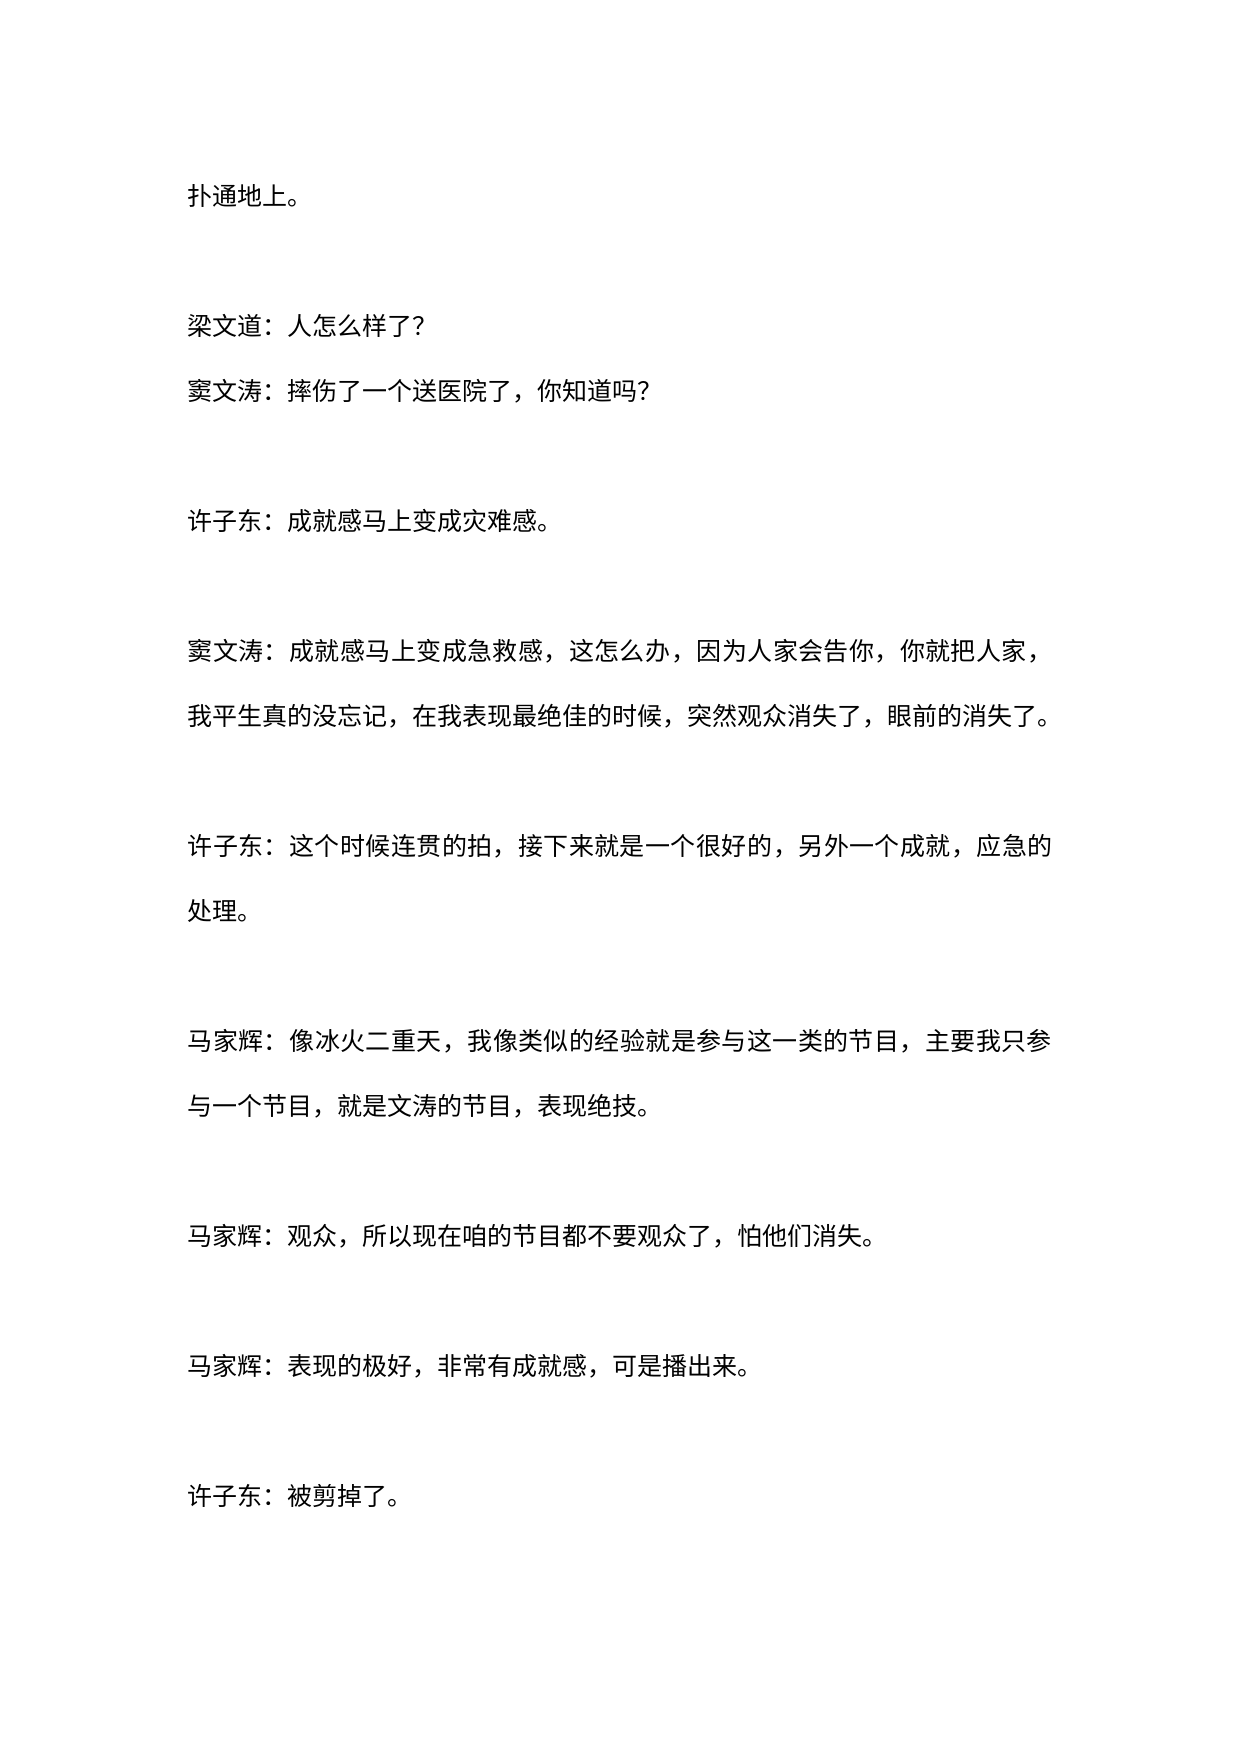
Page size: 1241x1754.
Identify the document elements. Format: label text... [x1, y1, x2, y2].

text 马家辉：观众，所以现在咱的节目都不要观众了，怕他们消失。 [187, 1202, 1053, 1267]
text 许子东：成就感马上变成灾难感。 [187, 487, 1053, 552]
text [187, 162, 1053, 227]
text 许子东：这个时候连贯的拍，接下来就是一个很好的，另外一个成就，应急的处理。 [187, 812, 1053, 942]
text 窦文涛：成就感马上变成急救感，这怎么办，因为人家会告你，你就把人家，我平生真的没忘记，在我表现最绝佳的时候，突然观众消失了，眼前的消失了。 [187, 617, 1053, 747]
text 梁文道：人怎么样了？ [187, 292, 1053, 357]
text 马家辉：表现的极好，非常有成就感，可是播出来。 [187, 1332, 1053, 1397]
text 许子东：被剪掉了。 [187, 1462, 1053, 1527]
text 窦文涛：摔伤了一个送医院了，你知道吗？ [187, 357, 1053, 422]
text 马家辉：像冰火二重天，我像类似的经验就是参与这一类的节目，主要我只参与一个节目，就是文涛的节目，表现绝技。 [187, 1007, 1053, 1137]
